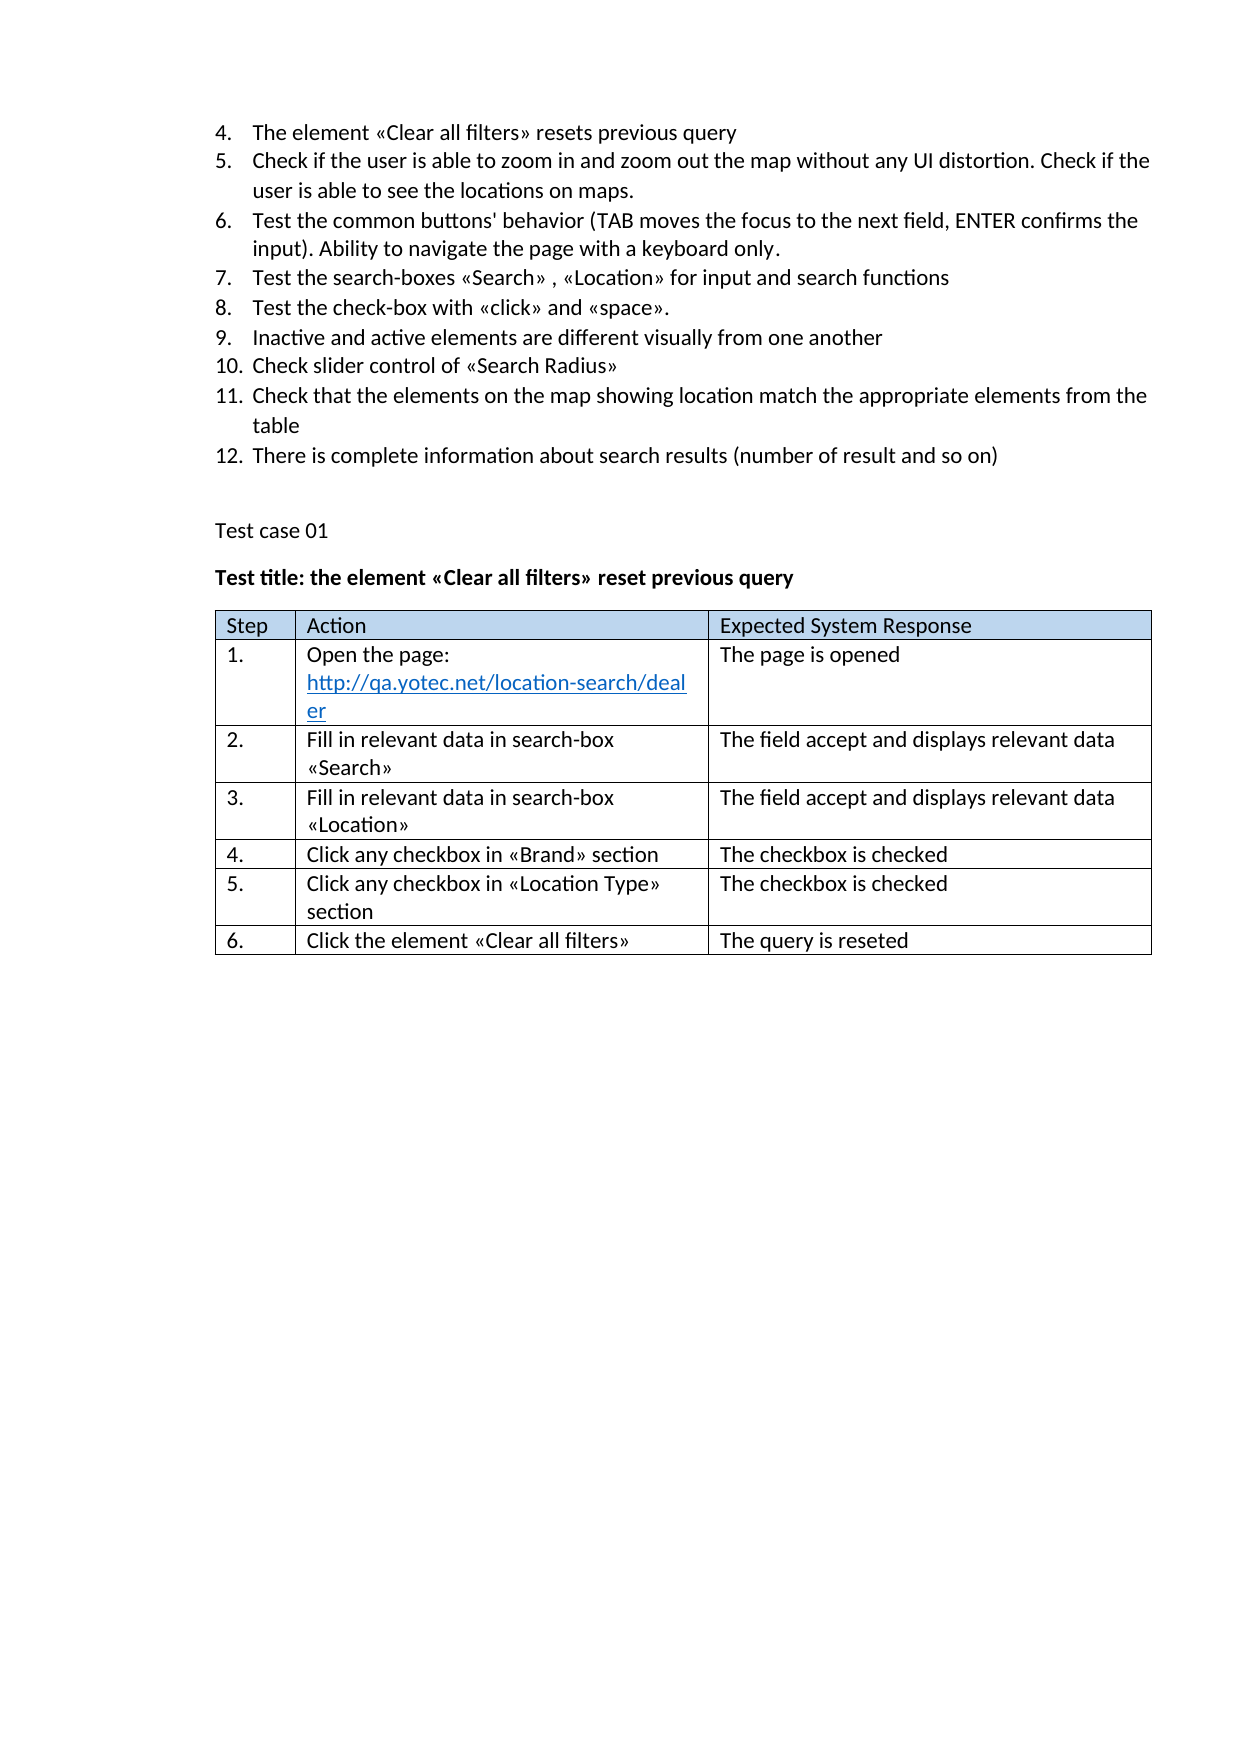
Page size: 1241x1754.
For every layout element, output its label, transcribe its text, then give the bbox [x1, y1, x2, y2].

table_cell Fill in relevant data in search-box «Location» [296, 783, 708, 839]
list Check slider control of «Search Radius» [215, 351, 1152, 379]
table_header Expected System Response [709, 611, 1151, 639]
table_cell The page is opened [709, 640, 1151, 724]
table_cell Fill in relevant data in search-box «Search» [296, 726, 708, 782]
table_cell 1. [216, 640, 295, 724]
table_cell 5. [216, 869, 295, 925]
table_cell The checkbox is checked [709, 869, 1151, 925]
table_cell 2. [216, 726, 295, 782]
table_cell The checkbox is checked [709, 840, 1151, 868]
table_cell 4. [216, 840, 295, 868]
table_header Step [216, 611, 295, 639]
table_cell Click the element «Сlear all filters» [296, 926, 708, 954]
list Test the check-box with «click» and «space». [215, 293, 1152, 321]
table_cell The field accept and displays relevant data [709, 726, 1151, 782]
text Test title: the element «Сlear all filters» reset previous query [215, 563, 1152, 591]
table_cell Click any checkbox in «Location Type» section [296, 869, 708, 925]
text Test case 01 [215, 517, 1152, 544]
list Check that the elements on the map showing location match the appropriate elements from the table [215, 381, 1152, 439]
table_cell 3. [216, 783, 295, 839]
list Сheck if the user is able to zoom in and zoom out the map without any UI distortion. Check if the user is able to see the locations on maps. [215, 146, 1152, 204]
table_header Action [296, 611, 708, 639]
list Inactive and active elements are different visually from one another [215, 323, 1152, 351]
list Test the common buttons' behavior (ТАВ moves the focus to the next field, ENTER confirms the input). Ability to navigate the page with a keyboard only. [215, 207, 1152, 263]
list The element «Сlear all filters» resets previous query [215, 118, 1152, 146]
table_cell The field accept and displays relevant data [709, 783, 1151, 839]
table_cell Open the page: http://qa.yotec.net/location-search/dealer [296, 640, 708, 724]
list There is complete information about search results (number of result and so on) [215, 442, 1152, 470]
list Test the search-boxes «Search» , «Location» for input and search functions [215, 263, 1152, 291]
table_cell 6. [216, 926, 295, 954]
table_cell The query is reseted [709, 926, 1151, 954]
table_cell Click any checkbox in «Brand» section [296, 840, 708, 868]
